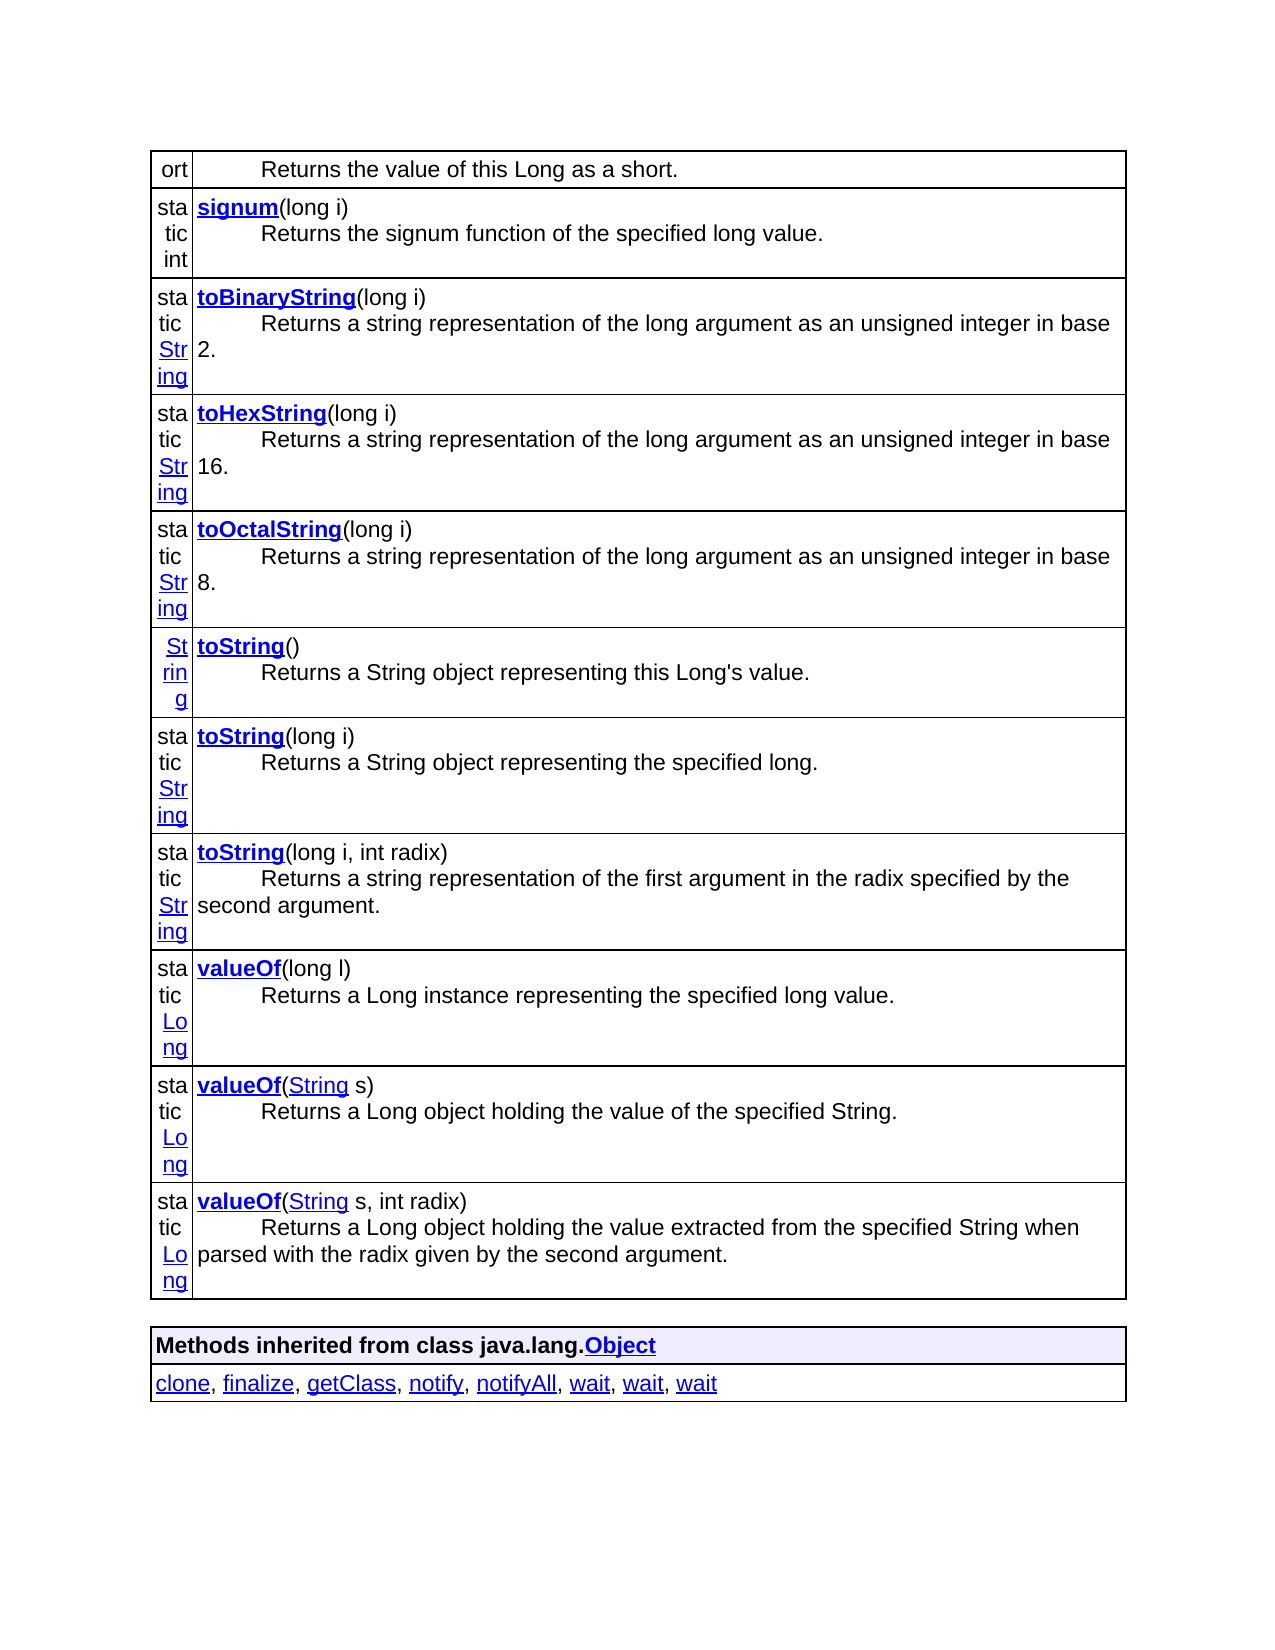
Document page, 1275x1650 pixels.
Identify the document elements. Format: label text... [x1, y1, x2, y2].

table_cell static Long [152, 951, 192, 1065]
table_cell toString(long i) Returns a String object representing the specified long. [193, 718, 1125, 833]
table_cell static String [152, 512, 192, 626]
table_cell clone, finalize, getClass, notify, notifyAll, wait, wait, wait [152, 1365, 1125, 1401]
table_cell static Long [152, 1067, 192, 1182]
table_cell static String [152, 834, 192, 949]
table_cell static String [152, 279, 192, 394]
table_cell static String [152, 395, 192, 510]
table_cell short [152, 152, 192, 187]
table_cell static String [152, 718, 192, 833]
table_cell valueOf(String s) Returns a Long object holding the value of the specified String. [193, 1067, 1125, 1182]
table_cell toBinaryString(long i) Returns a string representation of the long argument as an unsigned integer in base 2. [193, 279, 1125, 394]
table_cell String [152, 628, 192, 716]
table_cell toOctalString(long i) Returns a string representation of the long argument as an unsigned integer in base 8. [193, 512, 1125, 626]
table_header Methods inherited from class java.lang.Object [152, 1328, 1125, 1363]
table_cell valueOf(long l) Returns a Long instance representing the specified long value. [193, 951, 1125, 1065]
table_cell static Long [152, 1183, 192, 1298]
table_cell signum(long i) Returns the signum function of the specified long value. [193, 189, 1125, 277]
table_cell valueOf(String s, int radix) Returns a Long object holding the value extracted from the specified String when parsed with the radix given by the second argument. [193, 1183, 1125, 1298]
table_cell toString(long i, int radix) Returns a string representation of the first argument in the radix specified by the second argument. [193, 834, 1125, 949]
table_cell toHexString(long i) Returns a string representation of the long argument as an unsigned integer in base 16. [193, 395, 1125, 510]
table_cell static int [152, 189, 192, 277]
table_cell toString() Returns a String object representing this Long's value. [193, 628, 1125, 716]
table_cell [193, 152, 1125, 187]
